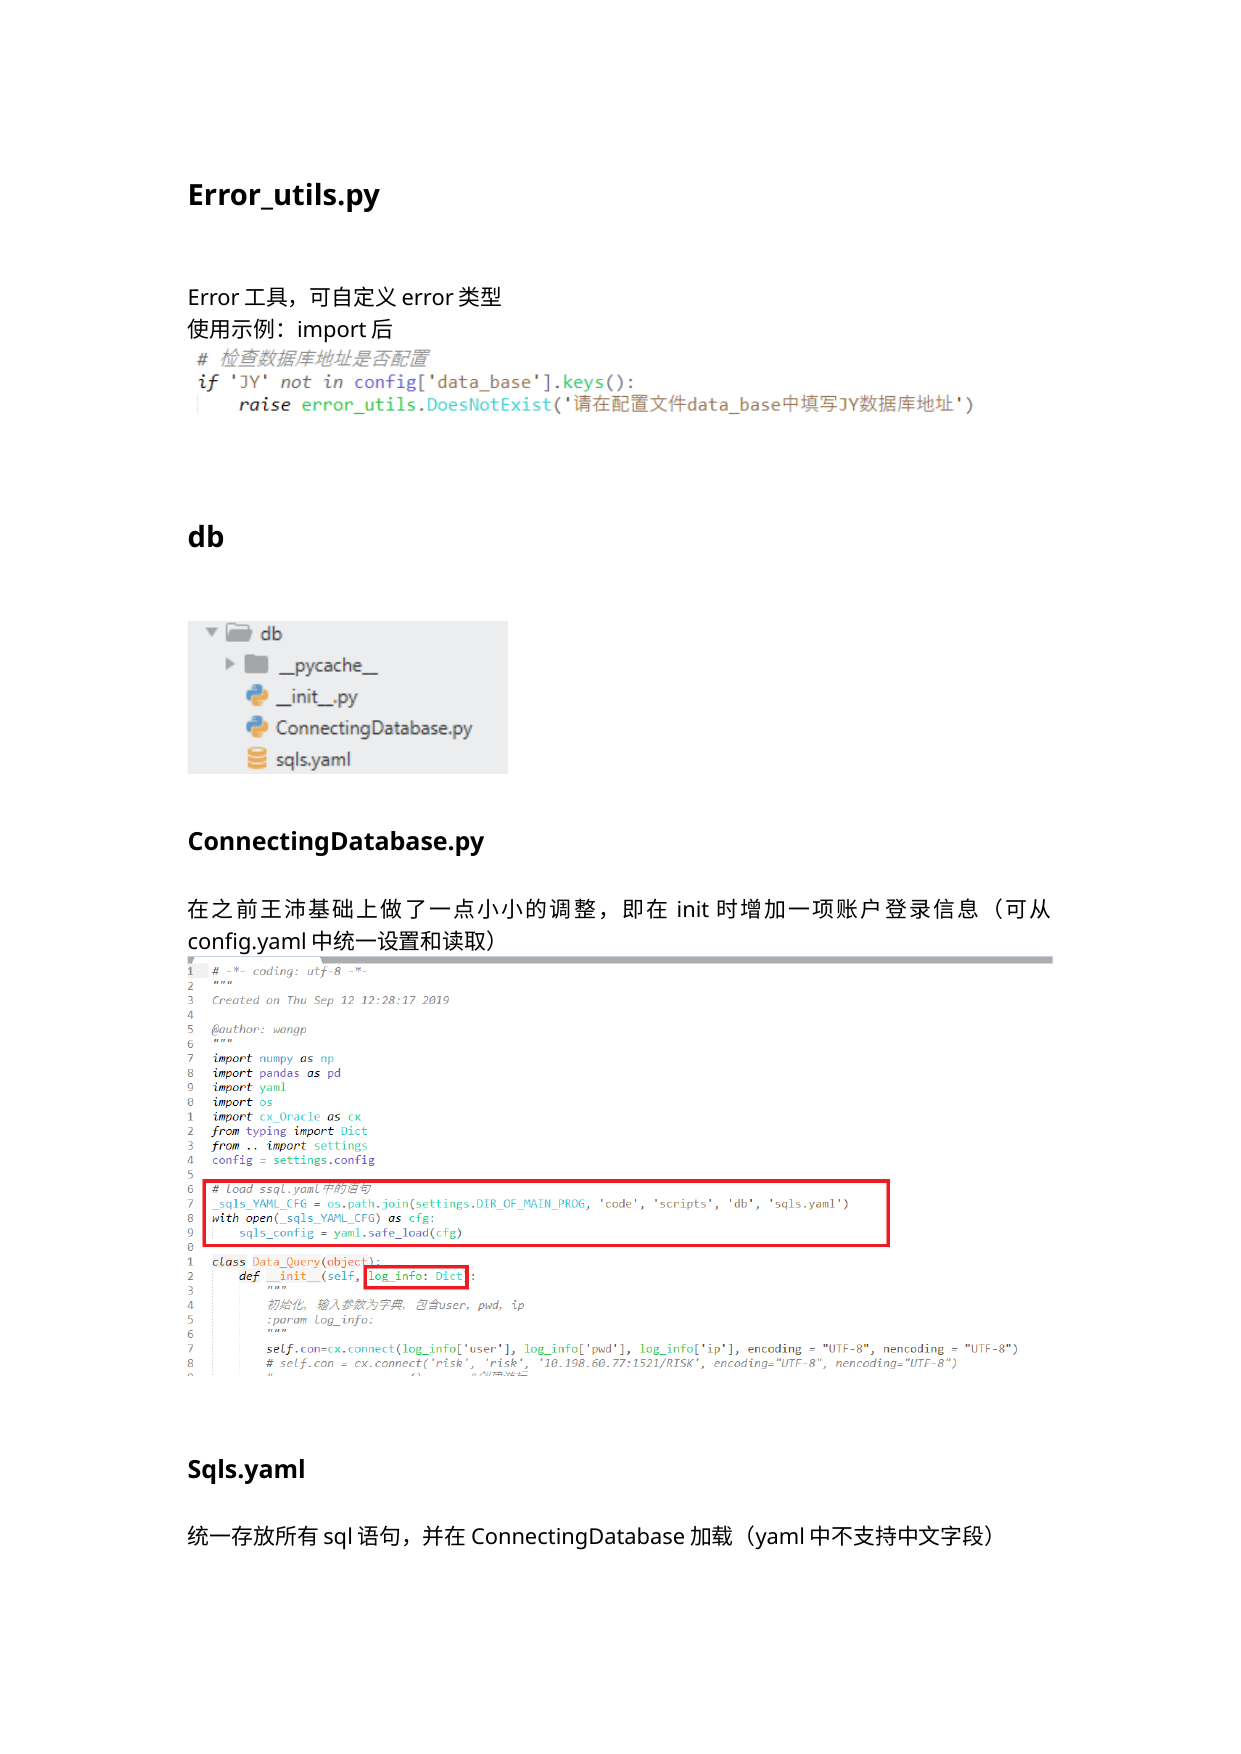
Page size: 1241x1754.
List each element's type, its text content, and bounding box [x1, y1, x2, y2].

text 统一存放所有sql语句，并在ConnectingDatabase加载（yaml中不支持中文字段） [187, 1519, 1053, 1552]
text Error工具，可自定义error类型 [187, 279, 1053, 312]
picture [187, 956, 1053, 1411]
subtitle db [187, 503, 1053, 568]
subtitle Sqls.yaml [187, 1436, 1053, 1501]
subtitle ConnectingDatabase.py [187, 808, 1053, 873]
text 使用示例：import后 [187, 312, 1053, 344]
picture [187, 621, 508, 774]
text 在之前王沛基础上做了一点小小的调整，即在init时增加一项账户登录信息（可从config.yaml中统一设置和读取） [187, 891, 1053, 956]
subtitle Error_utils.py [187, 162, 1053, 227]
picture [187, 344, 1053, 422]
